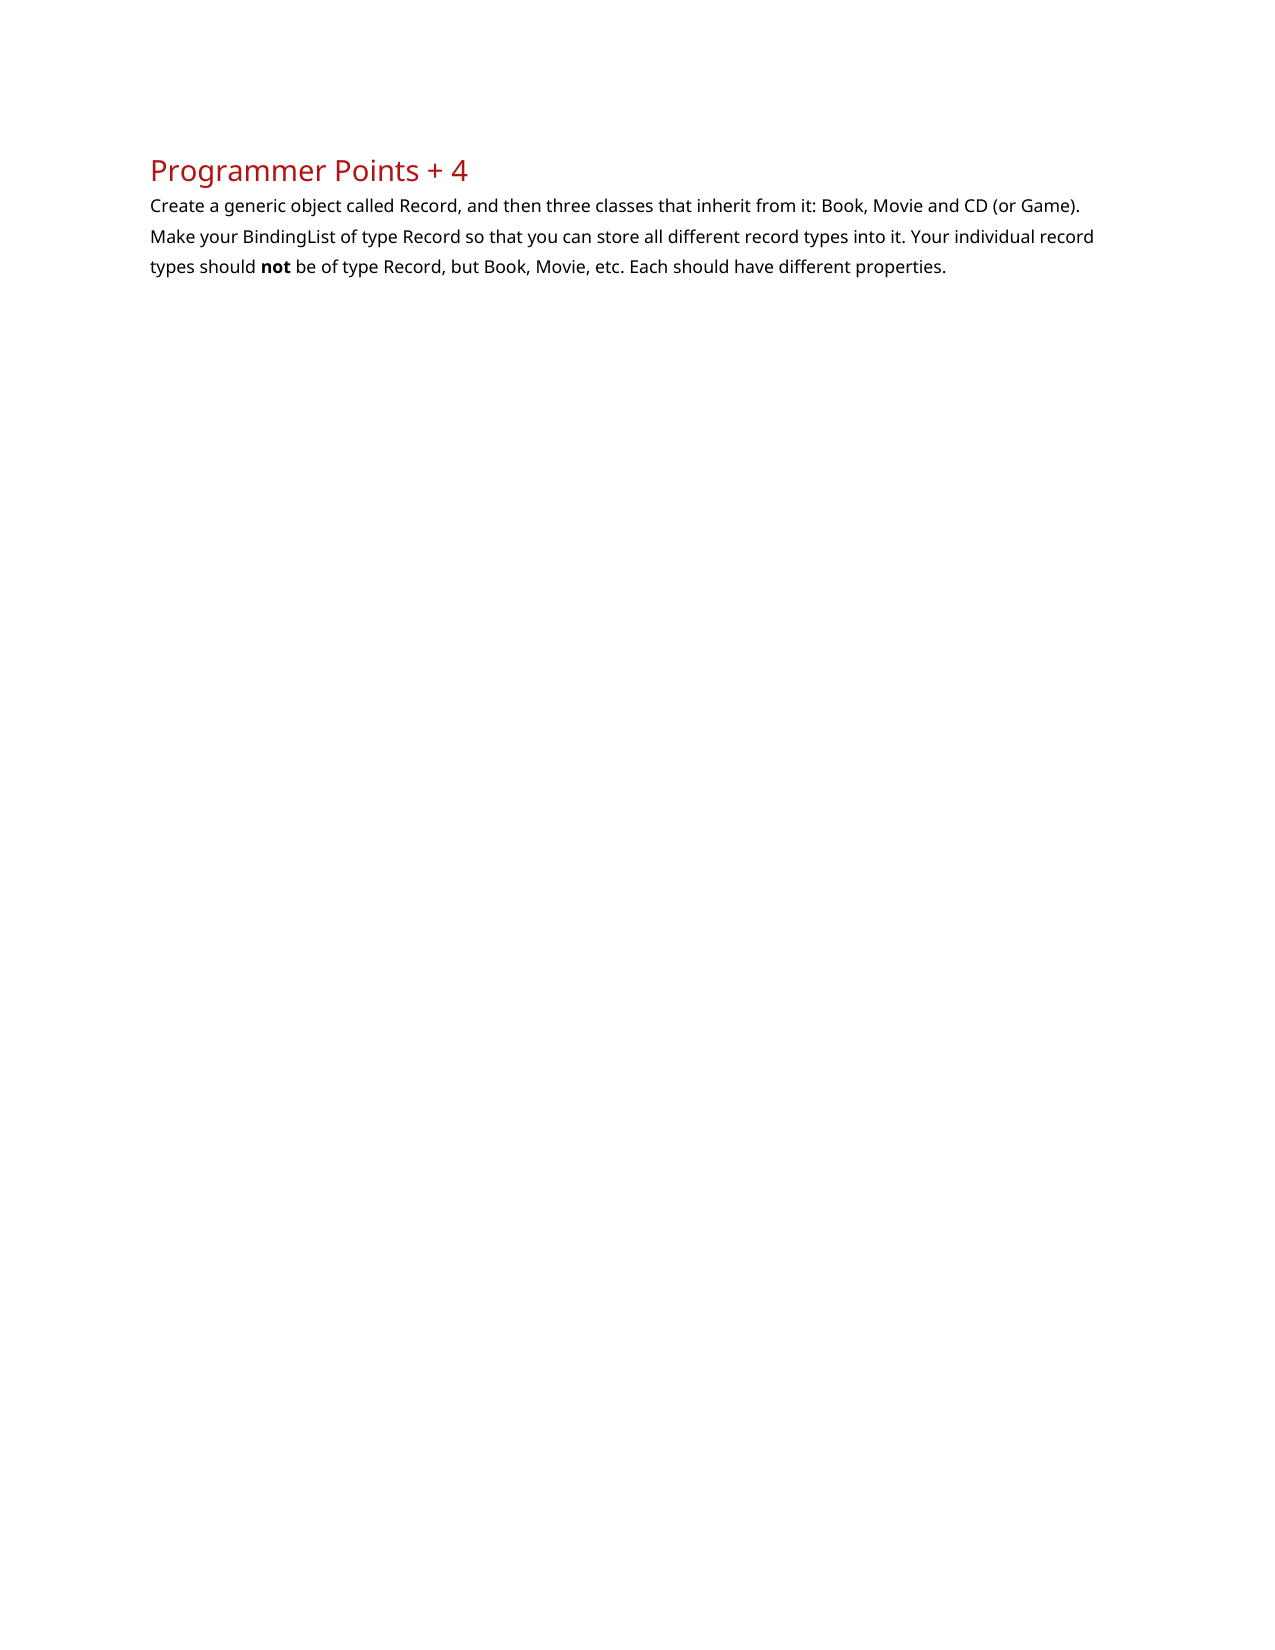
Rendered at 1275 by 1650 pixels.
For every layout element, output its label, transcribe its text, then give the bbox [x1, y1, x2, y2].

text Create a generic object called Record, and then three classes that inherit from it: Book, Movie and CD (or Game). Make your BindingList of type Record so that you can store all different record types into it. Your individual record types should not be of type Record, but Book, Movie, etc. Each should have different properties. [150, 194, 1125, 278]
subtitle Programmer Points + 4 [150, 150, 1125, 190]
